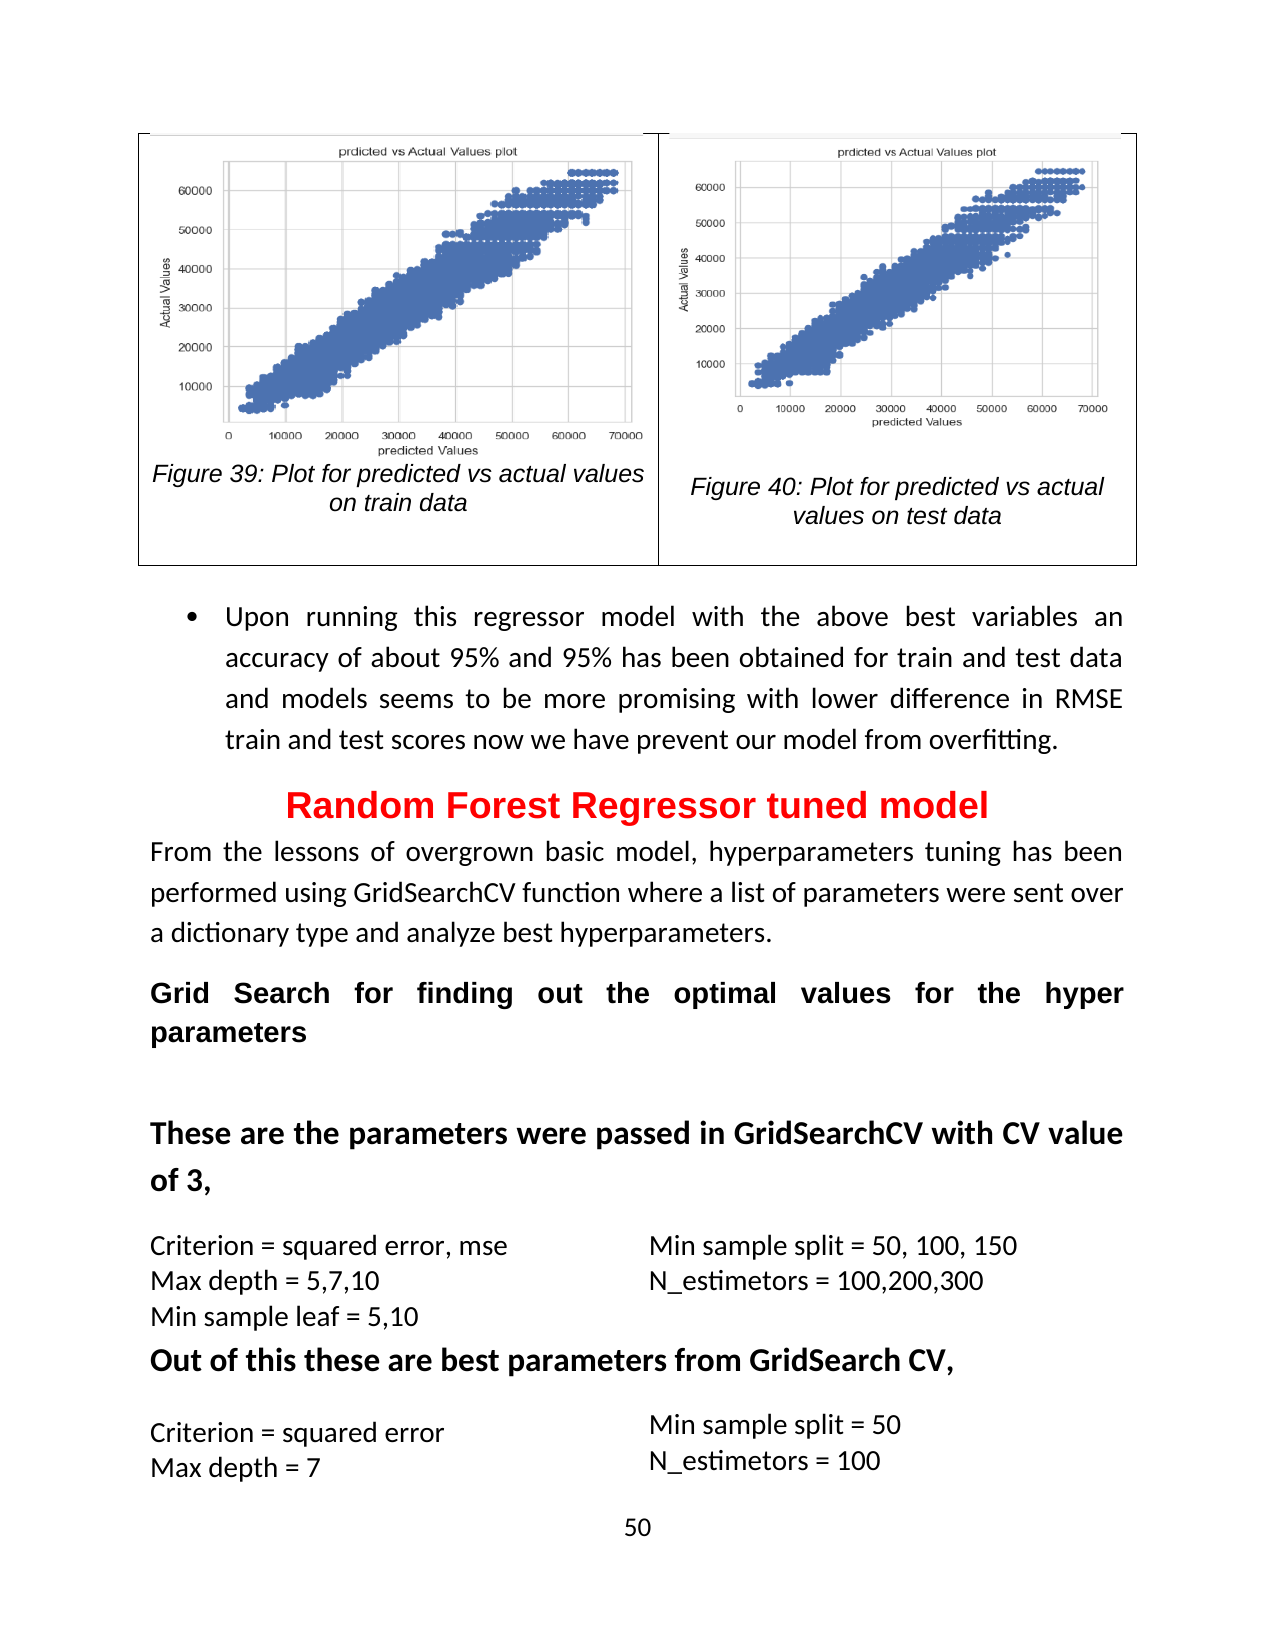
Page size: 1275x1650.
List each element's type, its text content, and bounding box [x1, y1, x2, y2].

text From the lessons of overgrown basic model, hyperparameters tuning has been performed using GridSearchCV function where a list of parameters were sent over a dictionary type and analyze best hyperparameters. [150, 833, 1125, 950]
table_header Min sample split = 50, 100, 150 N_estimetors = 100,200,300 [638, 1227, 1136, 1338]
text These are the parameters were passed in GridSearchCV with CV value of 3, [150, 1112, 1125, 1200]
picture [669, 133, 1121, 437]
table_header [139, 1406, 637, 1485]
table_header Figure 39: Plot for predicted vs actual values on train data [139, 134, 658, 565]
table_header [638, 1406, 1136, 1485]
picture [150, 133, 644, 459]
subtitle Random Forest Regressor tuned model [150, 783, 1125, 826]
list Upon running this regressor model with the above best variables an accuracy of about 95% and 95% has been obtained for train and test data and models seems to be more promising with lower difference in RMSE train and test scores now we have prevent our model from overfitting. [187, 598, 1125, 757]
table_header Criterion = squared error, mse Max depth = 5,7,10 Min sample leaf = 5,10 [139, 1227, 637, 1338]
text Out of this these are best parameters from GridSearch CV, [150, 1338, 1125, 1379]
subtitle Grid Search for finding out the optimal values for the hyper parameters [150, 976, 1125, 1048]
table_header Figure 40: Plot for predicted vs actual values on test data [659, 134, 1136, 565]
